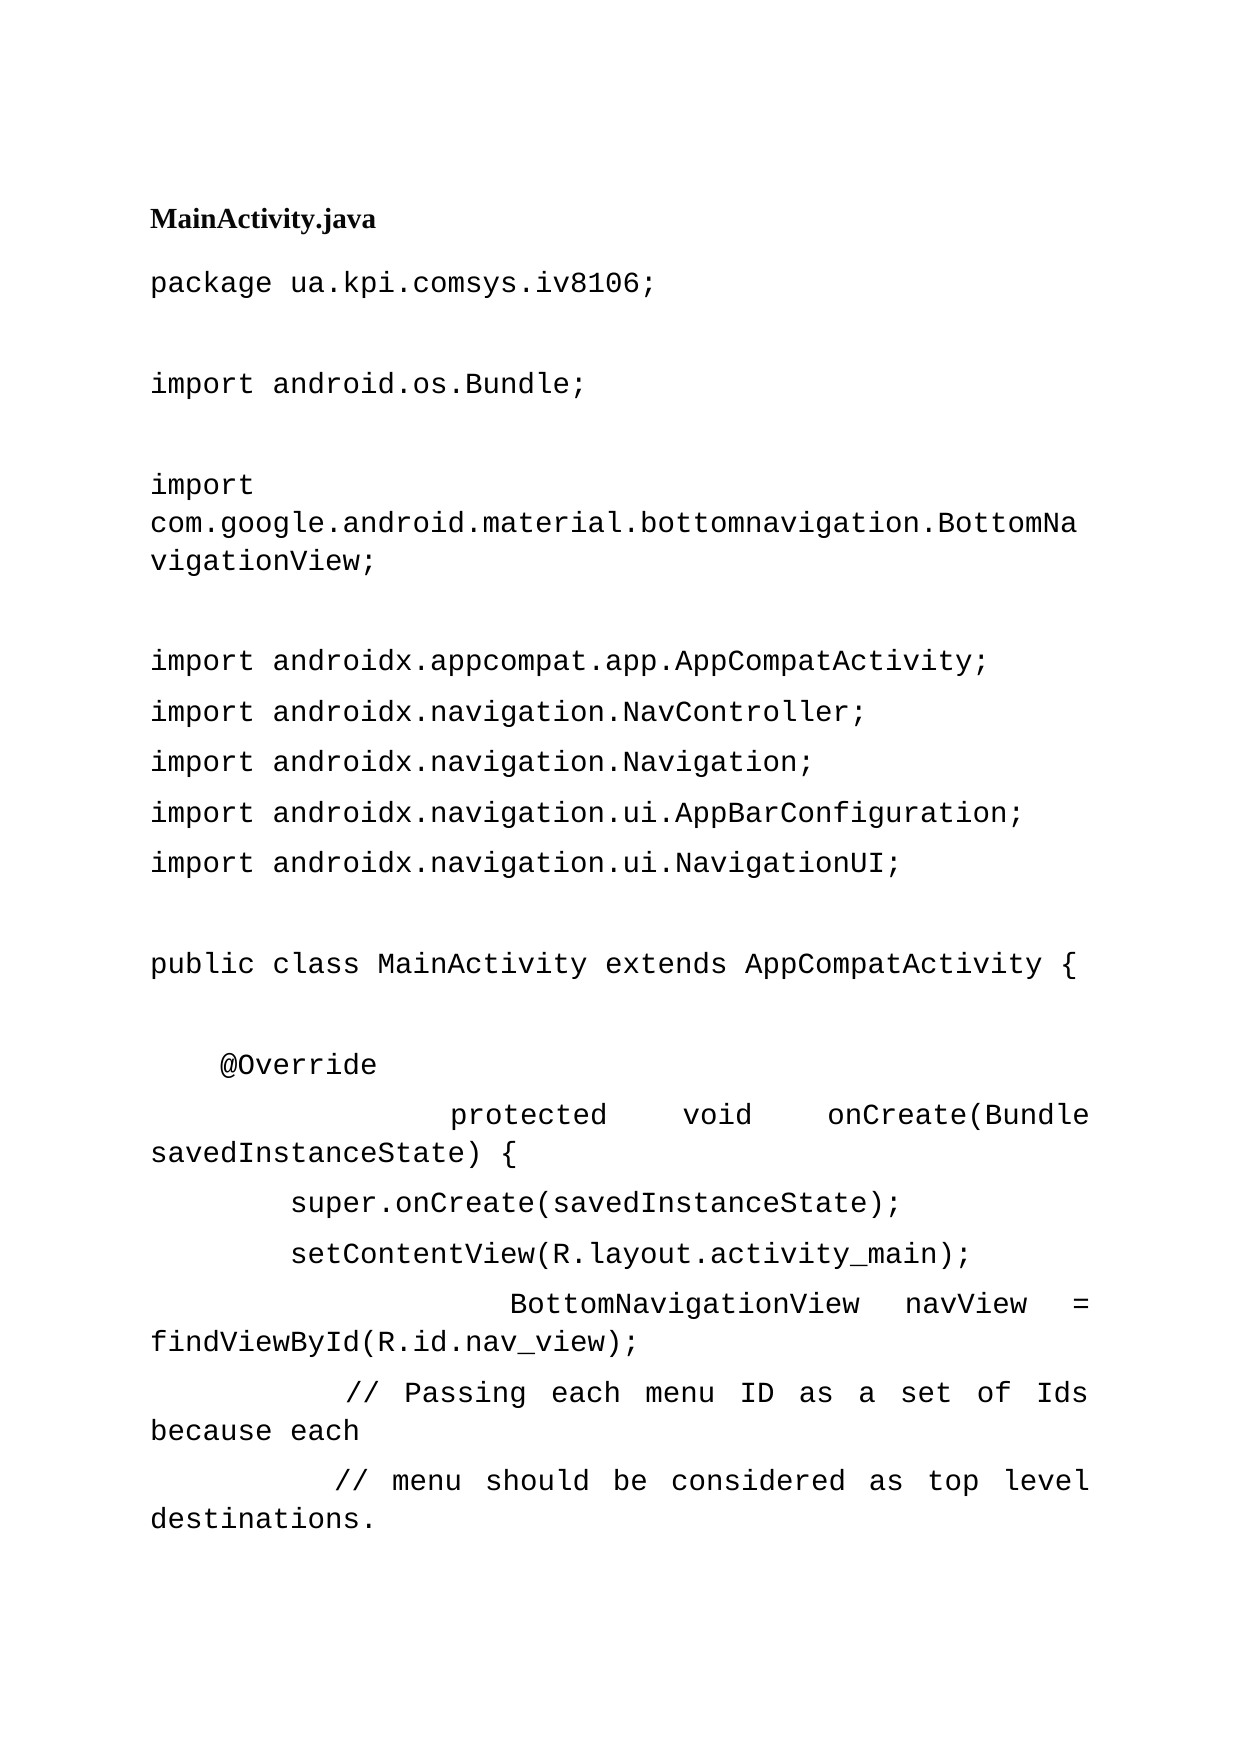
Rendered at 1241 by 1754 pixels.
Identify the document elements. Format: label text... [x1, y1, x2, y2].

text setContentView(R.layout.activity_main); [150, 1239, 1090, 1272]
text import com.google.android.material.bottomnavigation.BottomNavigationView; [150, 470, 1090, 579]
text package ua.kpi.comsys.iv8106; [150, 268, 1090, 301]
text // menu should be considered as top level destinations. [150, 1466, 1090, 1537]
text protected void onCreate(Bundle savedInstanceState) { [150, 1100, 1090, 1171]
text import androidx.appcompat.app.AppCompatActivity; [150, 646, 1090, 679]
text import android.os.Bundle; [150, 369, 1090, 402]
text import androidx.navigation.NavController; [150, 697, 1090, 730]
text // Passing each menu ID as a set of Ids because each [150, 1378, 1090, 1449]
text @Override [150, 1050, 1090, 1083]
text BottomNavigationView navView = findViewById(R.id.nav_view); [150, 1289, 1090, 1360]
text super.onCreate(savedInstanceState); [150, 1188, 1090, 1222]
text MainActivity.java [150, 201, 1090, 234]
text public class MainActivity extends AppCompatActivity { [150, 949, 1090, 982]
text import androidx.navigation.ui.AppBarConfiguration; [150, 798, 1090, 831]
text import androidx.navigation.Navigation; [150, 747, 1090, 780]
text import androidx.navigation.ui.NavigationUI; [150, 848, 1090, 881]
